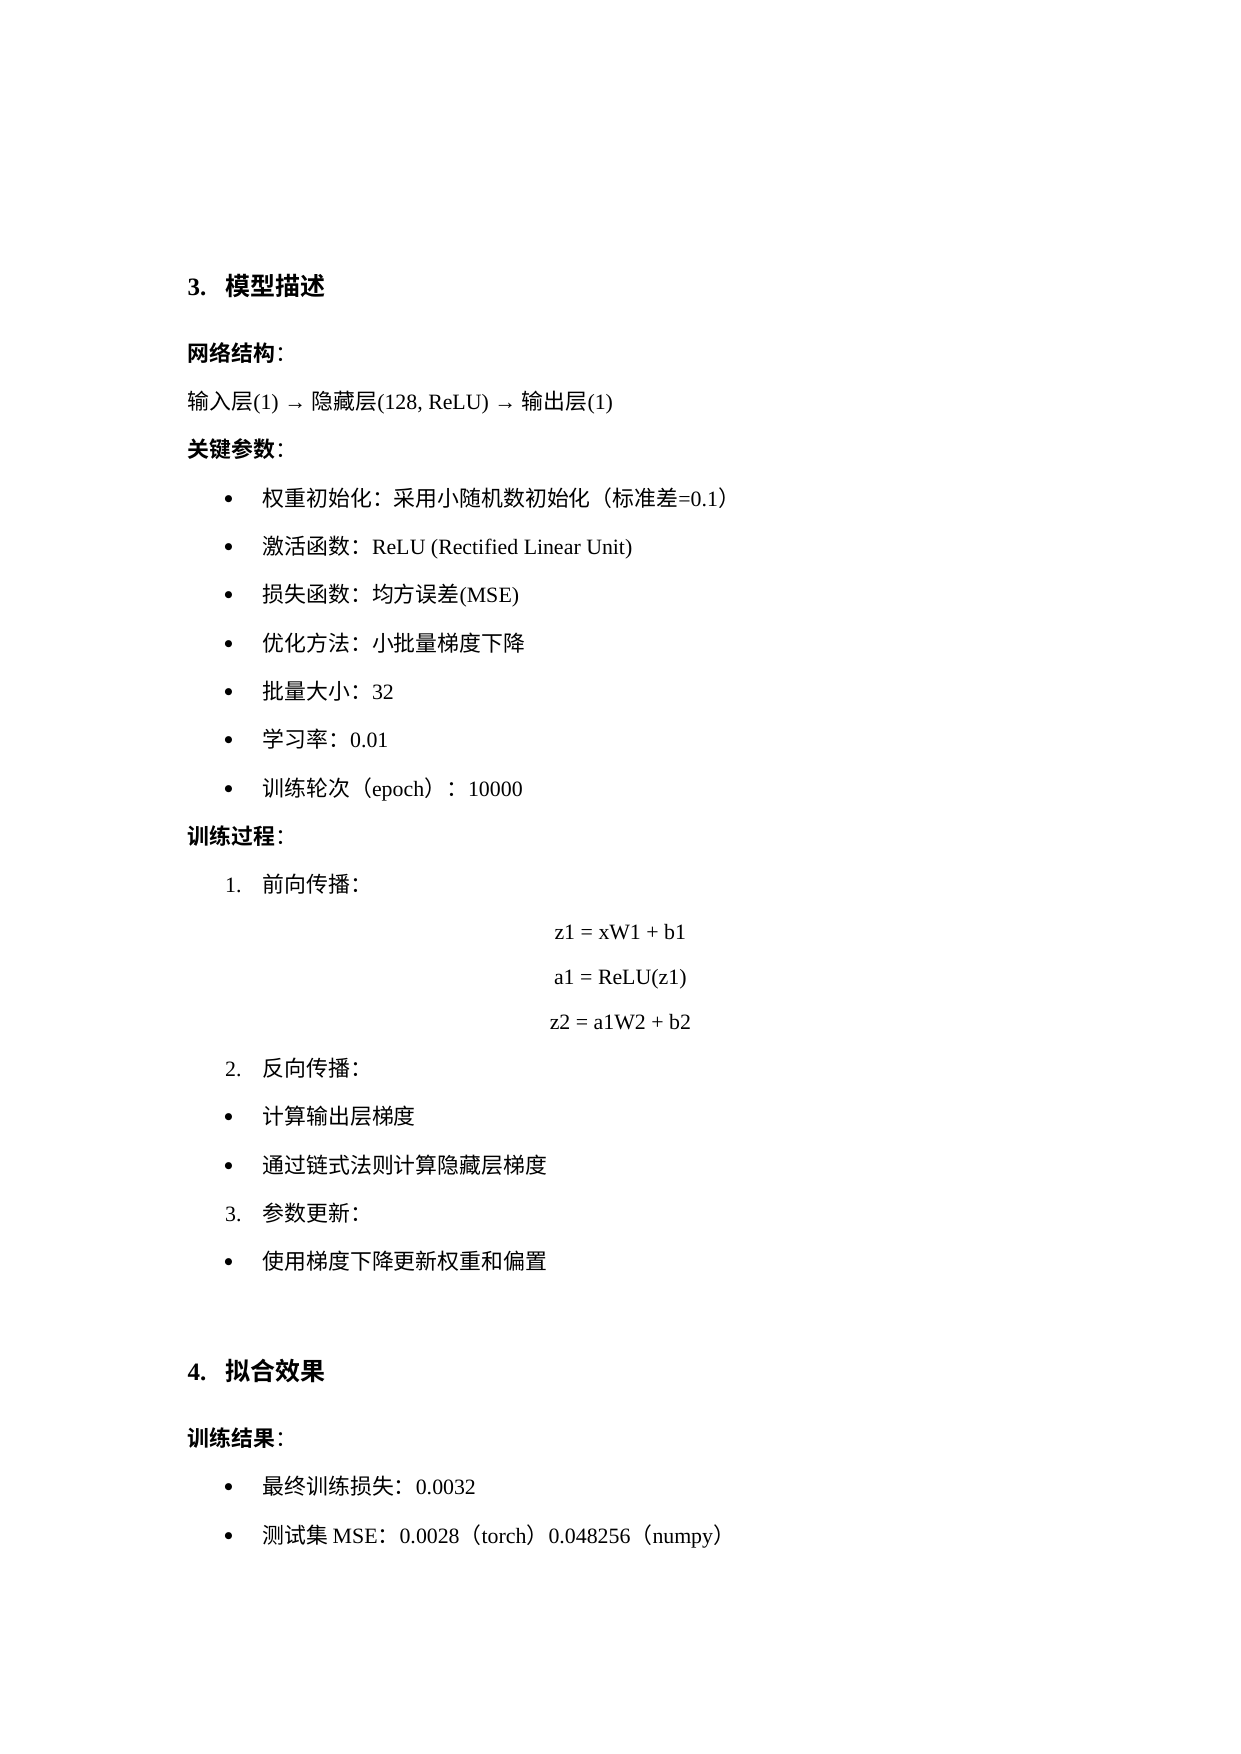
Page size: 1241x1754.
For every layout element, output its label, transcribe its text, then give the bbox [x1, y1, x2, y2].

list 学习率：0.01 [225, 722, 1053, 754]
list 测试集MSE：0.0028（torch）0.048256（numpy） [225, 1517, 1053, 1550]
text 关键参数： [187, 432, 1053, 464]
text 训练过程： [187, 819, 1053, 851]
list 激活函数：ReLU (Rectified Linear Unit) [225, 529, 1053, 561]
text a1 = ReLU(z1) [187, 960, 1053, 993]
list 计算输出层梯度 [225, 1099, 1053, 1131]
list 批量大小：32 [225, 674, 1053, 706]
text z1 = xW1 + b1 [187, 915, 1053, 948]
text 输入层(1) → 隐藏层(128, ReLU) → 输出层(1) [187, 384, 1053, 416]
list 优化方法：小批量梯度下降 [225, 625, 1053, 658]
list 使用梯度下降更新权重和偏置 [225, 1244, 1053, 1276]
text z2 = a1W2 + b2 [187, 1006, 1053, 1038]
list 前向传播： [225, 867, 1053, 899]
list 最终训练损失：0.0032 [225, 1469, 1053, 1501]
list 模型描述 [187, 252, 1053, 317]
list 反向传播： [225, 1051, 1053, 1083]
list 权重初始化：采用小随机数初始化（标准差=0.1） [225, 480, 1053, 513]
list 训练轮次（epoch）：10000 [225, 770, 1053, 803]
text 训练结果： [187, 1421, 1053, 1453]
list 通过链式法则计算隐藏层梯度 [225, 1147, 1053, 1180]
list 损失函数：均方误差(MSE) [225, 577, 1053, 609]
list 拟合效果 [187, 1337, 1053, 1402]
list 参数更新： [225, 1196, 1053, 1228]
text 网络结构： [187, 335, 1053, 368]
